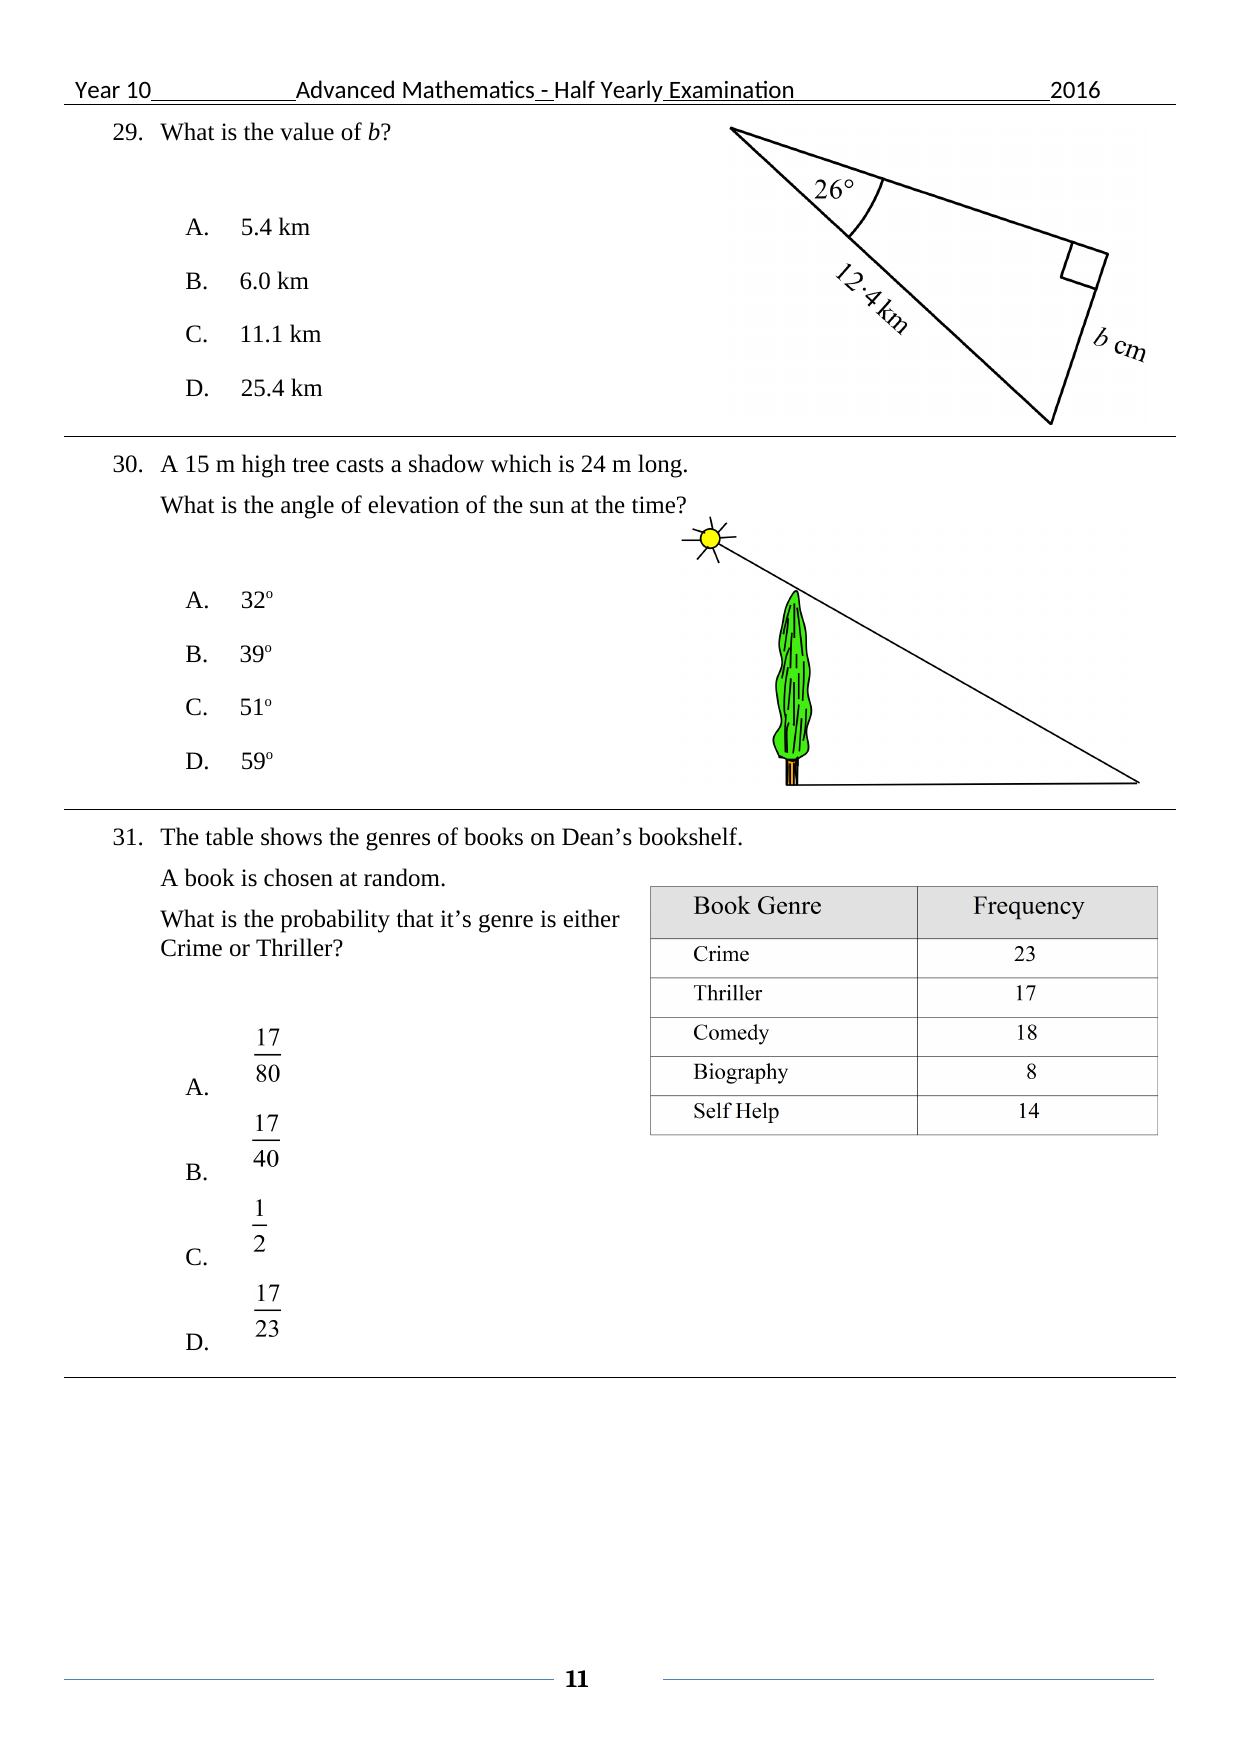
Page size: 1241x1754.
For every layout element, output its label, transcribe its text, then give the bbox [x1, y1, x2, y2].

picture [253, 1027, 282, 1083]
picture [649, 885, 1159, 1136]
table_cell [64, 105, 149, 436]
picture [680, 516, 1141, 787]
table_cell [64, 437, 149, 809]
picture [251, 1113, 280, 1168]
table_cell What is the value of b? A. 5.4 km B. 6.0 km C. 11.1 km D. 25.4 km [149, 105, 1176, 436]
picture [253, 1283, 282, 1338]
table_cell The table shows the genres of books on Dean’s bookshelf. A book is chosen at random. What is the probability that it’s genre is either Crime or Thriller? A. B. C. D. [149, 810, 1176, 1377]
table_cell A 15 m high tree casts a shadow which is 24 m long. What is the angle of elevation of the sun at the time? A. 32o B. 39o C. 51o D. 59o [149, 437, 1176, 809]
picture [727, 124, 1147, 427]
picture [251, 1198, 268, 1253]
table_cell [64, 810, 149, 1377]
